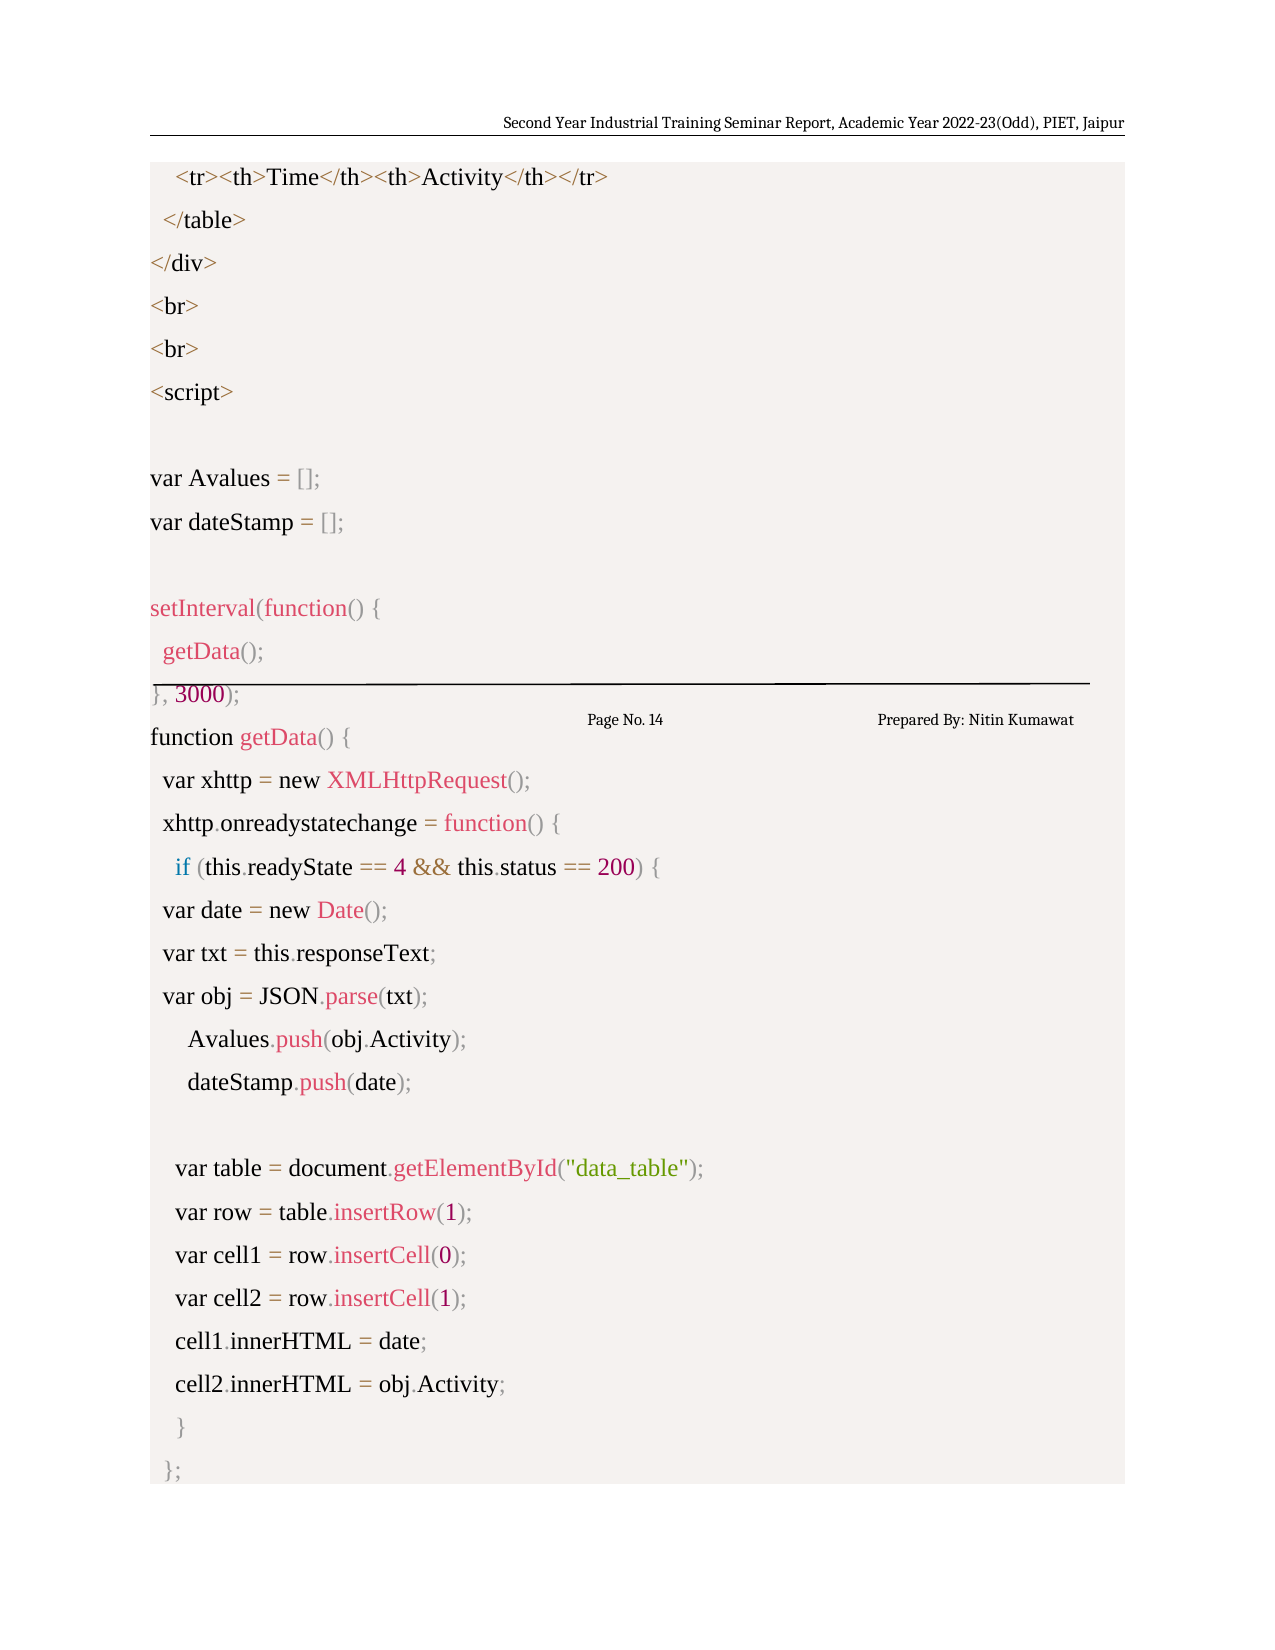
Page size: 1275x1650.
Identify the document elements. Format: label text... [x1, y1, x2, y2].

text }; [150, 1455, 1125, 1484]
text dateStamp.push(date); [150, 1067, 1125, 1096]
text } [150, 1412, 1125, 1441]
text <tr><th>Time</th><th>Activity</th></tr> [150, 162, 1125, 190]
text var table = document.getElementById("data_table"); [150, 1153, 1125, 1182]
text cell2.innerHTML = obj.Activity; [150, 1369, 1125, 1398]
text setInterval(function() { [150, 593, 1125, 622]
text getData(); [150, 636, 1125, 665]
text }, 3000); [150, 679, 1125, 708]
text var cell2 = row.insertCell(1); [150, 1283, 1125, 1312]
text xhttp.onreadystatechange = function() { [150, 808, 1125, 837]
text <script> [150, 377, 1125, 406]
text var dateStamp = []; [150, 507, 1125, 535]
text <br> [150, 334, 1125, 363]
text var cell1 = row.insertCell(0); [150, 1240, 1125, 1268]
text var date = new Date(); [150, 895, 1125, 923]
text if (this.readyState == 4 && this.status == 200) { [150, 852, 1125, 880]
text </div> [150, 248, 1125, 277]
text Avalues.push(obj.Activity); [150, 1024, 1125, 1053]
text var txt = this.responseText; [150, 938, 1125, 967]
text var xhttp = new XMLHttpRequest(); [150, 765, 1125, 794]
text <br> [150, 291, 1125, 320]
text function getData() { [150, 722, 1125, 751]
text var obj = JSON.parse(txt); [150, 981, 1125, 1010]
text cell1.innerHTML = date; [150, 1326, 1125, 1355]
text var Avalues = []; [150, 463, 1125, 492]
text var row = table.insertRow(1); [150, 1197, 1125, 1225]
text </table> [150, 205, 1125, 233]
